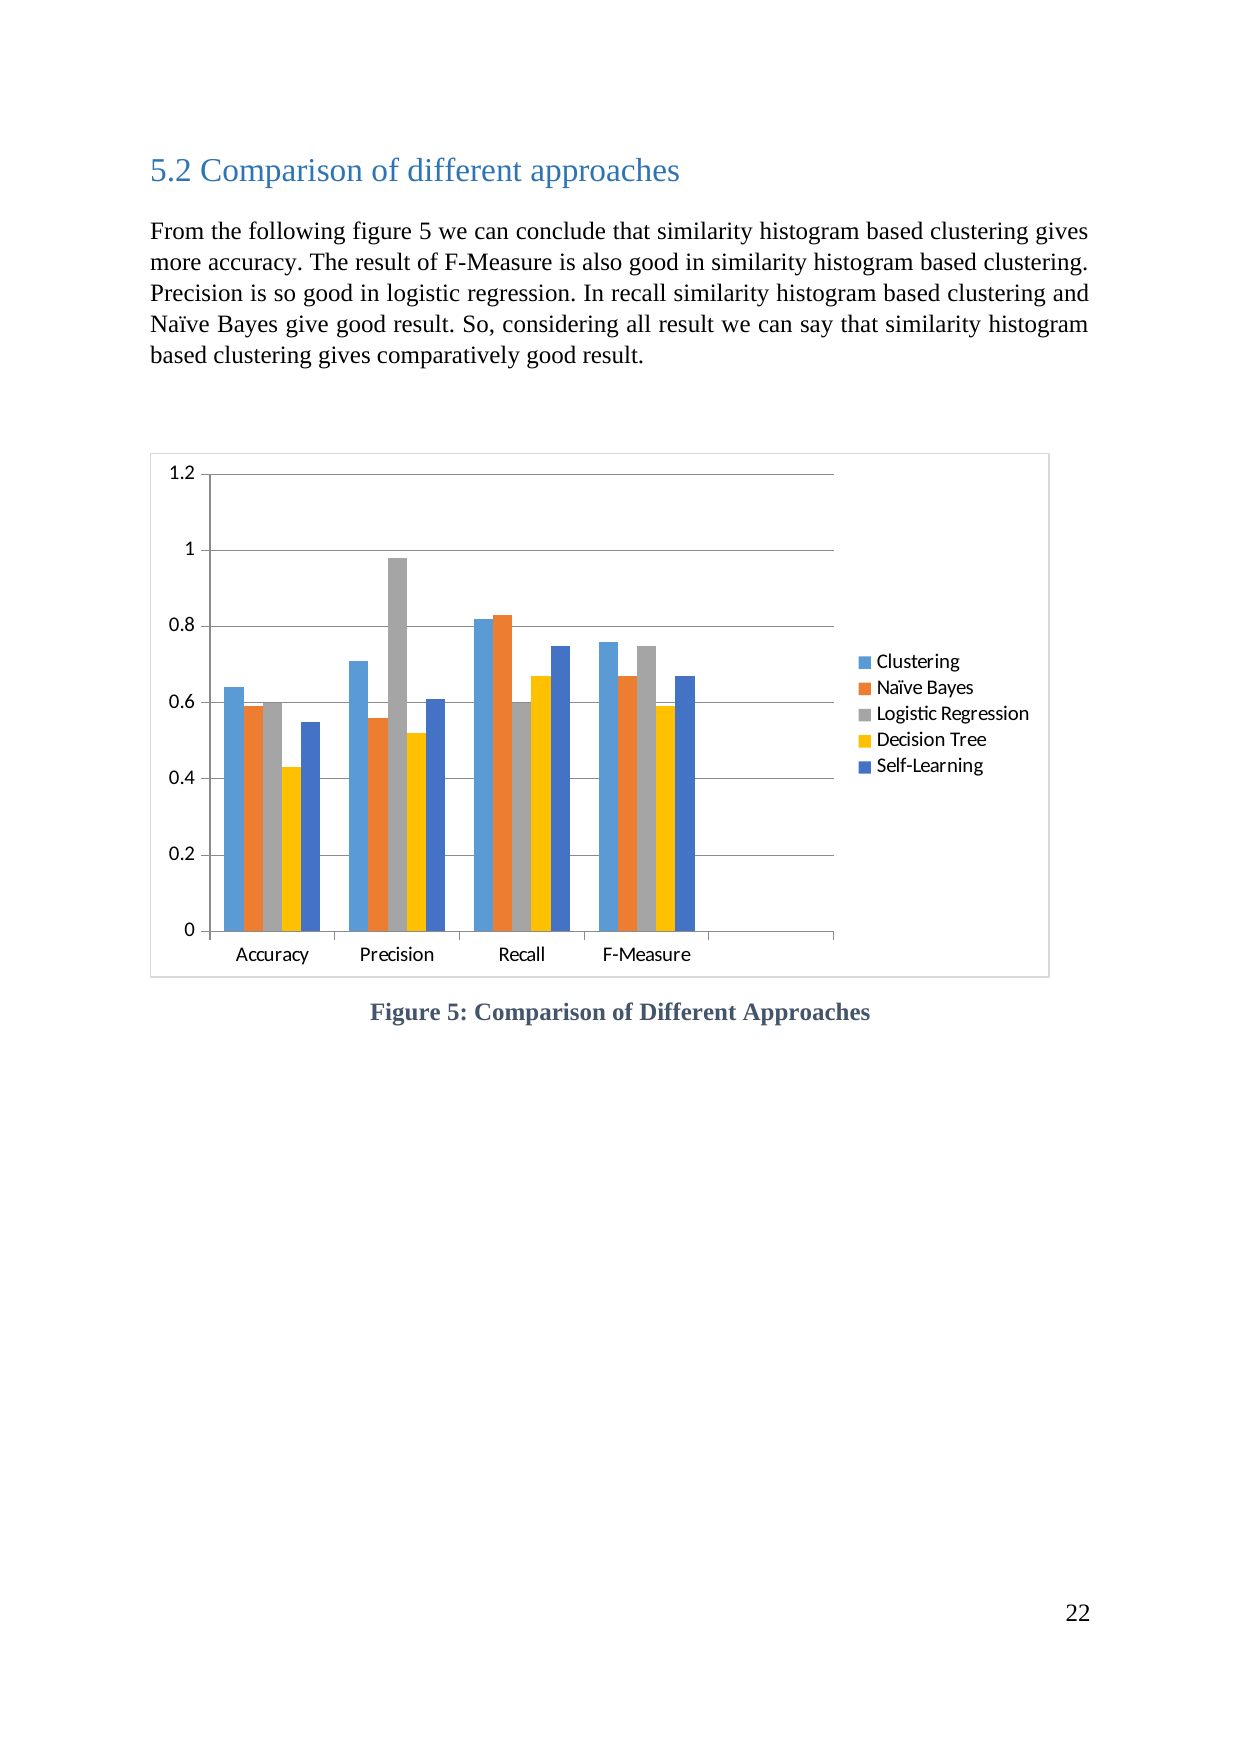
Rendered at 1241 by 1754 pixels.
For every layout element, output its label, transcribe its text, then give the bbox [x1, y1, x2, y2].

text From the following figure 5 we can conclude that similarity histogram based clustering gives more accuracy. The result of F-Measure is also good in similarity histogram based clustering. Precision is so good in logistic regression. In recall similarity histogram based clustering and Naïve Bayes give good result. So, considering all result we can say that similarity histogram based clustering gives comparatively good result. [150, 216, 1090, 369]
subtitle 5.2 Comparison of different approaches [150, 150, 1090, 188]
text Figure 5: Comparison of Different Approaches [150, 997, 1090, 1025]
